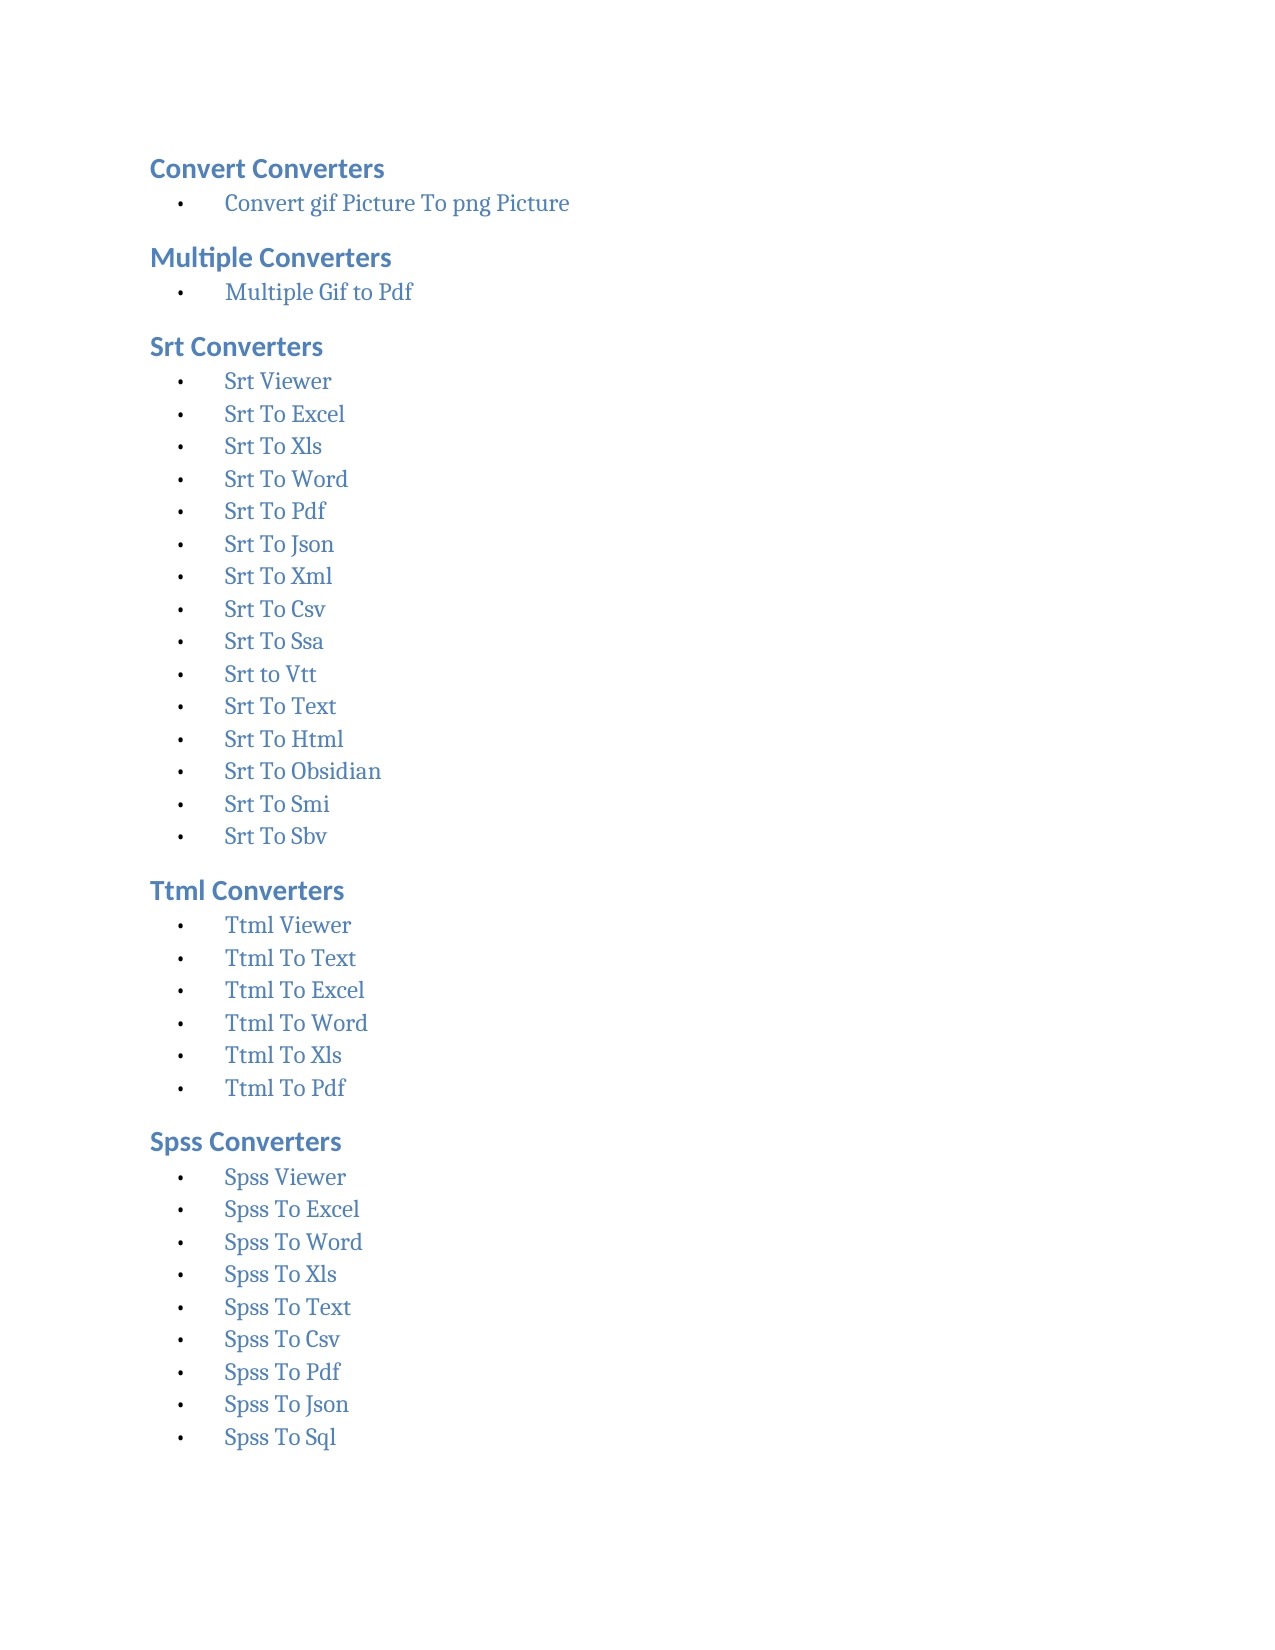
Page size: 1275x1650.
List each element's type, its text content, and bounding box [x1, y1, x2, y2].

list Convert gif Picture To png Picture [175, 189, 1125, 218]
list Spss To Json [175, 1390, 1125, 1419]
list Ttml To Excel [175, 976, 1125, 1005]
list Srt To Obsidian [175, 757, 1125, 786]
list Ttml To Pdf [175, 1074, 1125, 1102]
list Srt To Ssa [175, 627, 1125, 656]
list Srt To Word [175, 465, 1125, 493]
list Srt To Xml [175, 562, 1125, 591]
list Ttml To Text [175, 944, 1125, 972]
list Spss To Excel [175, 1195, 1125, 1224]
list Srt To Html [175, 725, 1125, 753]
list Spss To Xls [175, 1260, 1125, 1289]
list Spss To Word [175, 1228, 1125, 1256]
subtitle Spss Converters [150, 1123, 1125, 1159]
list Srt Viewer [175, 367, 1125, 396]
list Ttml To Xls [175, 1041, 1125, 1070]
subtitle Convert Converters [150, 150, 1125, 186]
list Spss To Pdf [175, 1358, 1125, 1386]
list Srt to Vtt [175, 660, 1125, 688]
list Srt To Xls [175, 432, 1125, 461]
list Srt To Text [175, 692, 1125, 721]
list Ttml To Word [175, 1009, 1125, 1037]
list Spss To Sql [175, 1423, 1125, 1451]
subtitle Multiple Converters [150, 239, 1125, 274]
subtitle Ttml Converters [150, 872, 1125, 907]
list Multiple Gif to Pdf [175, 278, 1125, 307]
list Srt To Json [175, 530, 1125, 558]
list Spss To Csv [175, 1325, 1125, 1354]
list Srt To Pdf [175, 497, 1125, 526]
subtitle Srt Converters [150, 328, 1125, 363]
list Srt To Sbv [175, 822, 1125, 851]
list Srt To Excel [175, 400, 1125, 428]
list Srt To Csv [175, 595, 1125, 623]
list Spss To Text [175, 1293, 1125, 1321]
list Spss Viewer [175, 1163, 1125, 1191]
list Srt To Smi [175, 790, 1125, 818]
list Ttml Viewer [175, 911, 1125, 940]
